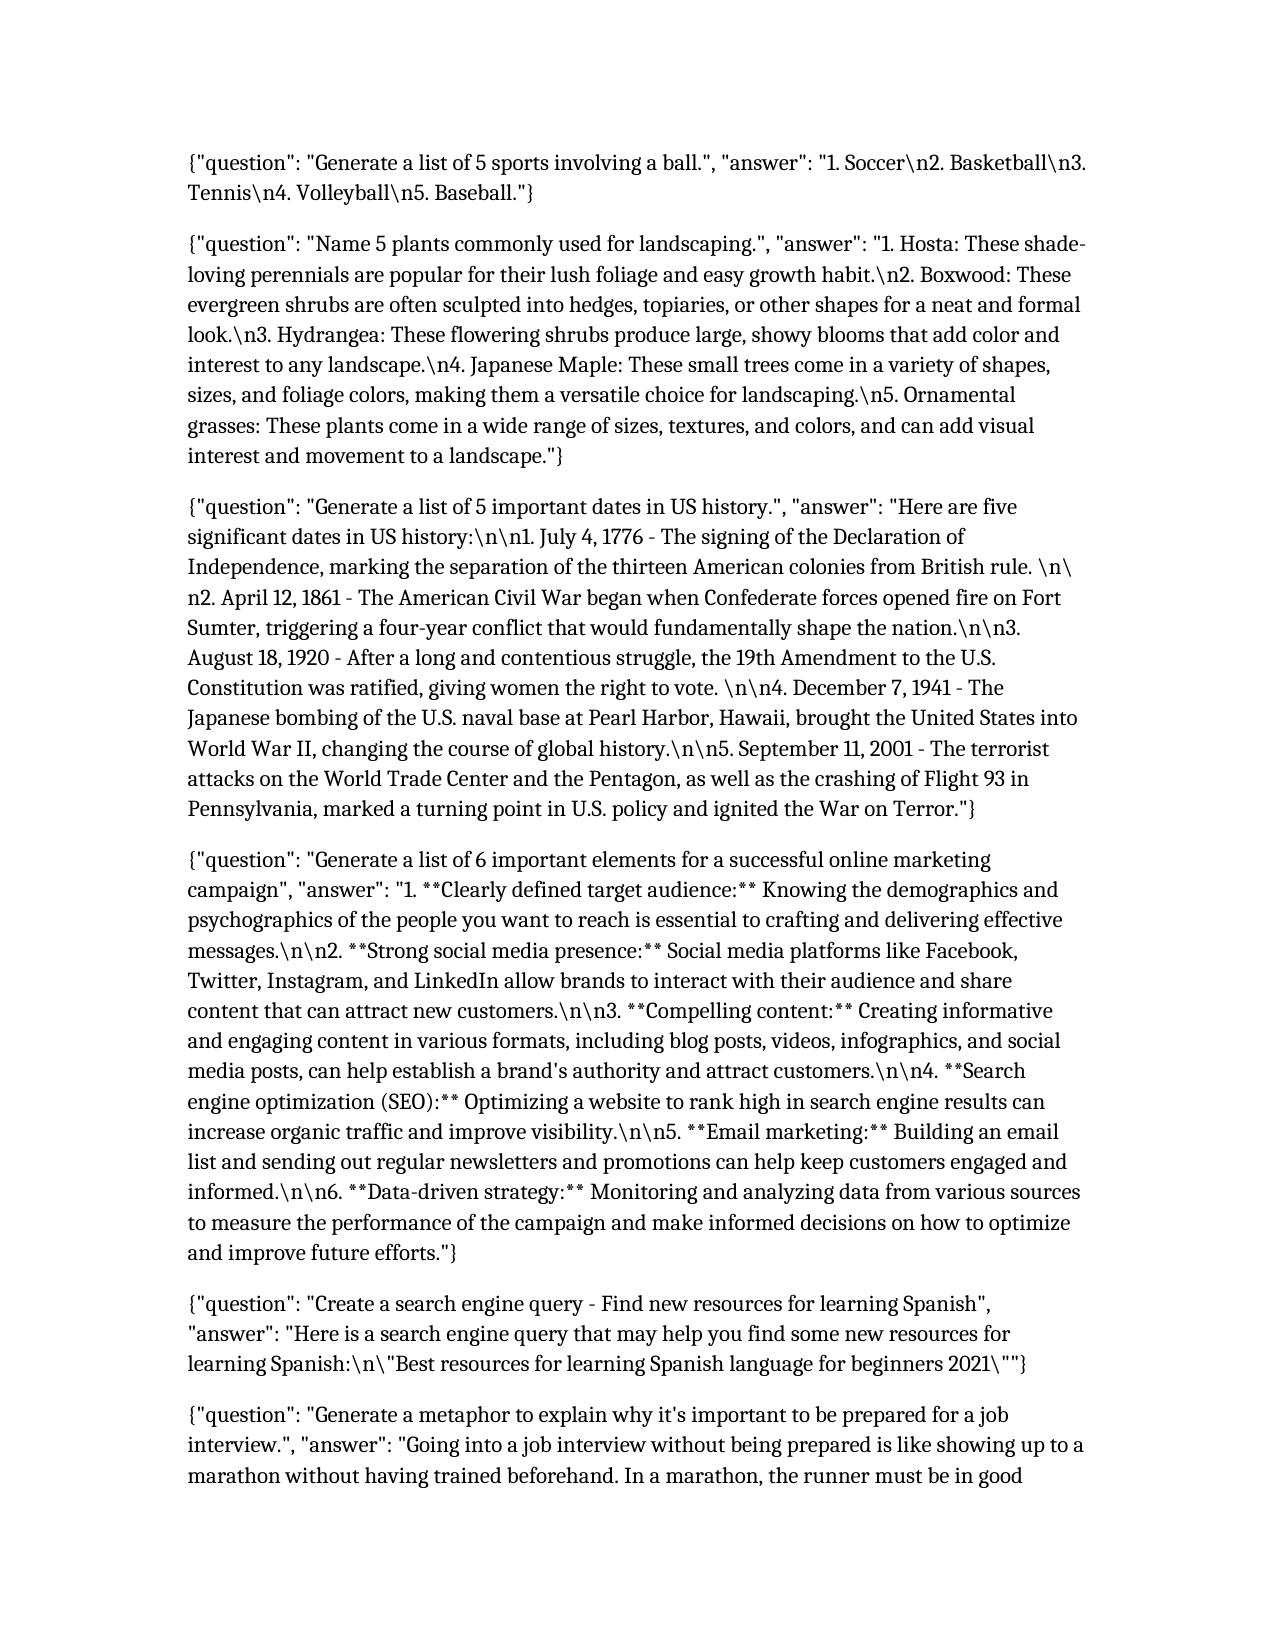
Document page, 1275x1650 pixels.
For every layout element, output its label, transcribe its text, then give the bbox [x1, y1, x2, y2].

text {"question": "Create a search engine query - Find new resources for learning Spanish", "answer": "Here is a search engine query that may help you find some new resources for learning Spanish:\n\"Best resources for learning Spanish language for beginners 2021\""} [187, 1291, 1087, 1377]
text {"question": "Name 5 plants commonly used for landscaping.", "answer": "1. Hosta: These shade-loving perennials are popular for their lush foliage and easy growth habit.\n2. Boxwood: These evergreen shrubs are often sculpted into hedges, topiaries, or other shapes for a neat and formal look.\n3. Hydrangea: These flowering shrubs produce large, showy blooms that add color and interest to any landscape.\n4. Japanese Maple: These small trees come in a variety of shapes, sizes, and foliage colors, making them a versatile choice for landscaping.\n5. Ornamental grasses: These plants come in a wide range of sizes, textures, and colors, and can add visual interest and movement to a landscape."} [187, 231, 1087, 469]
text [187, 1402, 1087, 1489]
text {"question": "Generate a list of 6 important elements for a successful online marketing campaign", "answer": "1. **Clearly defined target audience:** Knowing the demographics and psychographics of the people you want to reach is essential to crafting and delivering effective messages.\n\n2. **Strong social media presence:** Social media platforms like Facebook, Twitter, Instagram, and LinkedIn allow brands to interact with their audience and share content that can attract new customers.\n\n3. **Compelling content:** Creating informative and engaging content in various formats, including blog posts, videos, infographics, and social media posts, can help establish a brand's authority and attract customers.\n\n4. **Search engine optimization (SEO):** Optimizing a website to rank high in search engine results can increase organic traffic and improve visibility.\n\n5. **Email marketing:** Building an email list and sending out regular newsletters and promotions can help keep customers engaged and informed.\n\n6. **Data-driven strategy:** Monitoring and analyzing data from various sources to measure the performance of the campaign and make informed decisions on how to optimize and improve future efforts."} [187, 847, 1087, 1266]
text {"question": "Generate a list of 5 sports involving a ball.", "answer": "1. Soccer\n2. Basketball\n3. Tennis\n4. Volleyball\n5. Baseball."} [187, 150, 1087, 207]
text {"question": "Generate a list of 5 important dates in US history.", "answer": "Here are five significant dates in US history:\n\n1. July 4, 1776 - The signing of the Declaration of Independence, marking the separation of the thirteen American colonies from British rule. \n\n2. April 12, 1861 - The American Civil War began when Confederate forces opened fire on Fort Sumter, triggering a four-year conflict that would fundamentally shape the nation.\n\n3. August 18, 1920 - After a long and contentious struggle, the 19th Amendment to the U.S. Constitution was ratified, giving women the right to vote. \n\n4. December 7, 1941 - The Japanese bombing of the U.S. naval base at Pearl Harbor, Hawaii, brought the United States into World War II, changing the course of global history.\n\n5. September 11, 2001 - The terrorist attacks on the World Trade Center and the Pentagon, as well as the crashing of Flight 93 in Pennsylvania, marked a turning point in U.S. policy and ignited the War on Terror."} [187, 494, 1087, 822]
